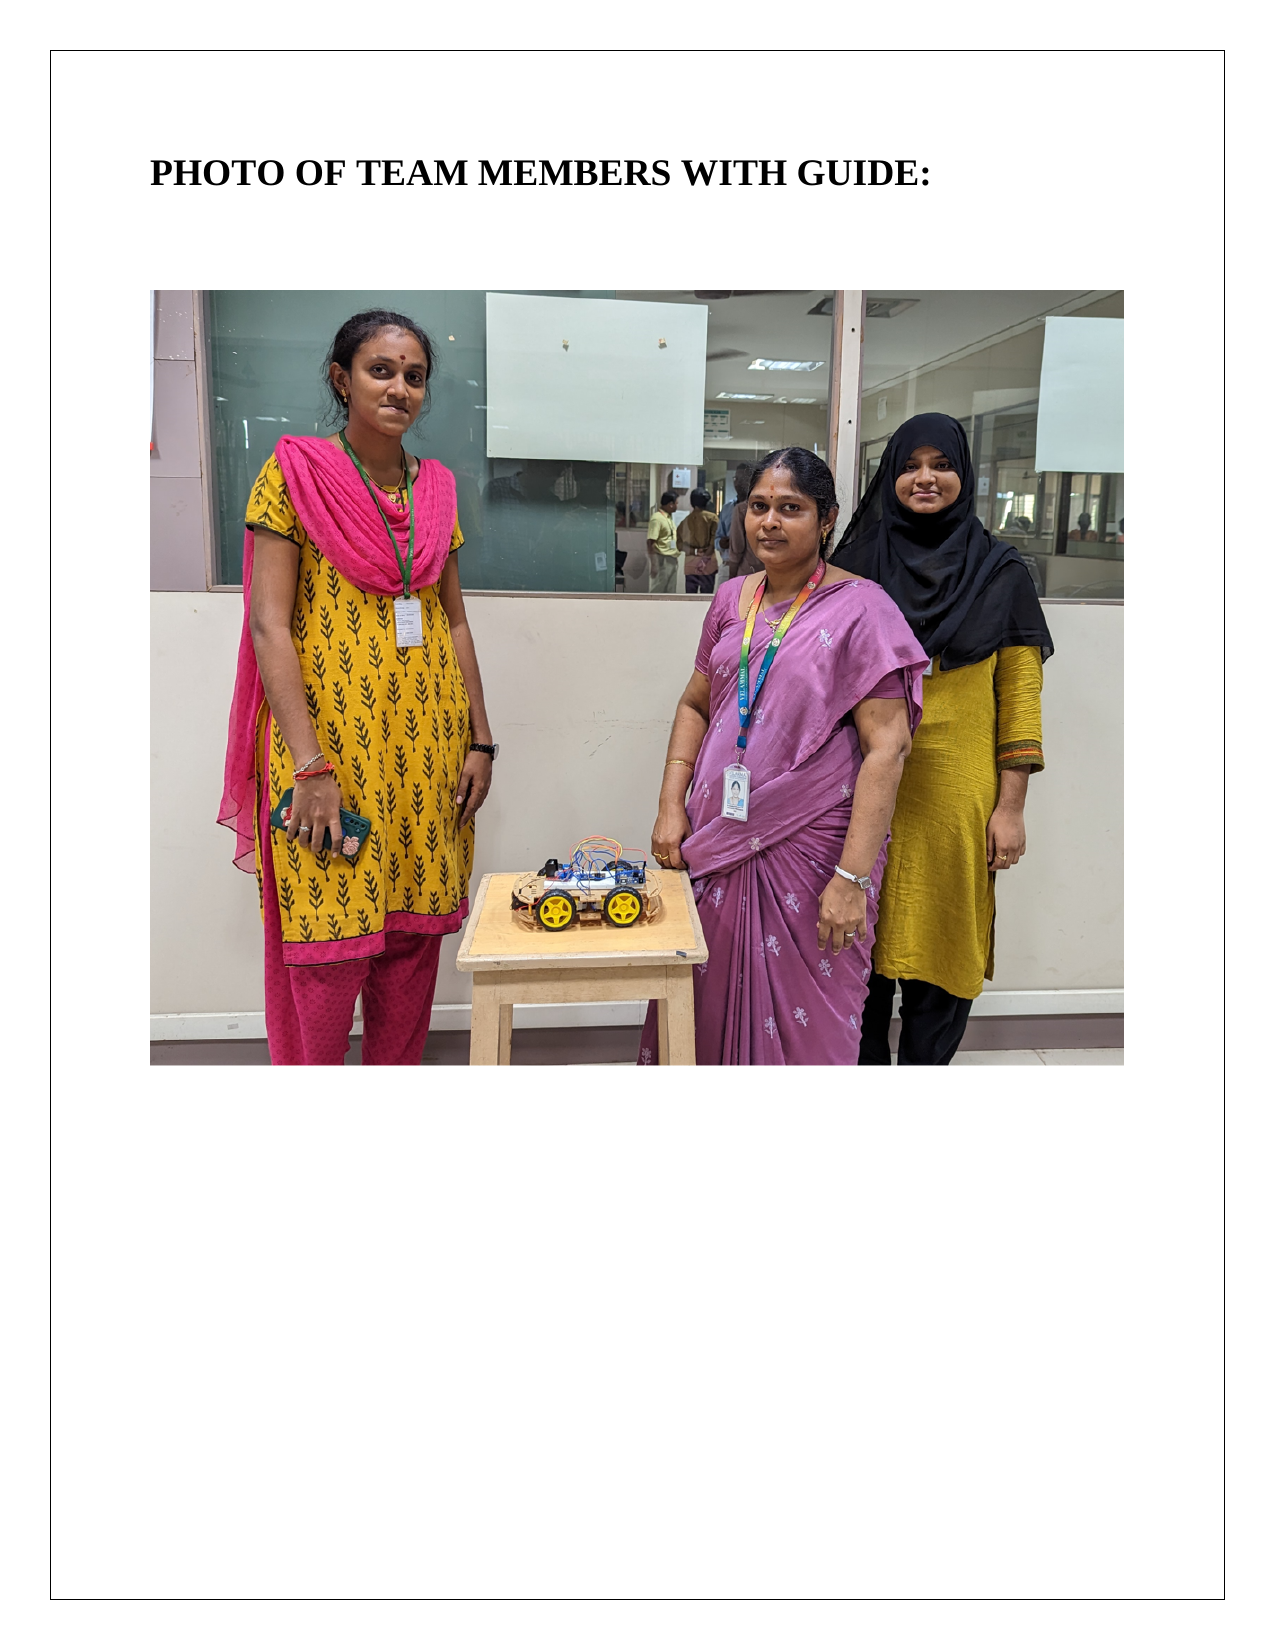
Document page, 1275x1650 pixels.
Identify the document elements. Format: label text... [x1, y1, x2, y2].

list PHOTO OF TEAM MEMBERS WITH GUIDE: [150, 150, 1125, 193]
picture [150, 290, 1124, 1066]
